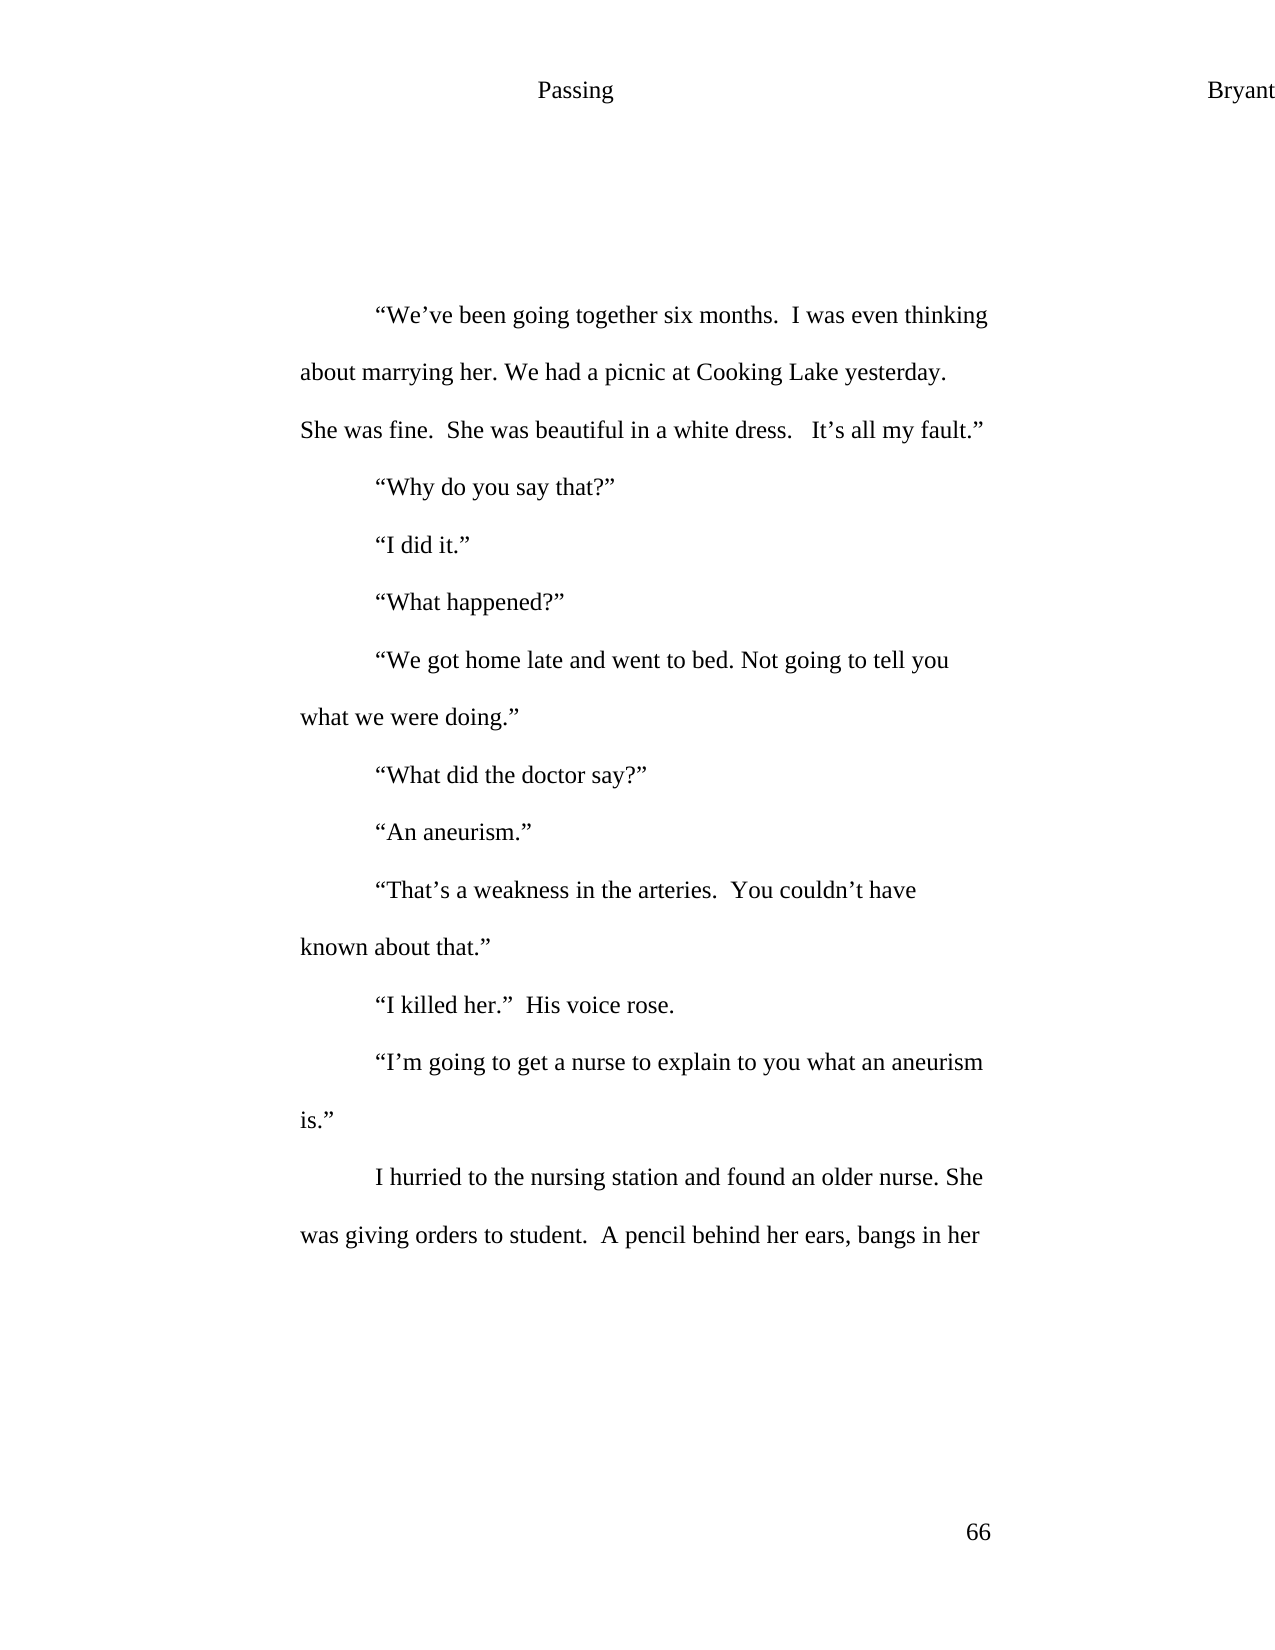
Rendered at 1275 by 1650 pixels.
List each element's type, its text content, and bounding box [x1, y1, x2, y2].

text “I’m going to get a nurse to explain to you what an aneurism is.” [300, 1047, 991, 1134]
text “Why do you say that?” [300, 472, 991, 501]
text “An aneurism.” [300, 817, 991, 846]
text “We got home late and went to bed. Not going to tell you what we were doing.” [300, 645, 991, 731]
text “I killed her.” His voice rose. [300, 990, 991, 1019]
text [300, 1162, 991, 1249]
text “What happened?” [300, 587, 991, 616]
text “I did it.” [300, 530, 991, 559]
text “What did the doctor say?” [300, 760, 991, 789]
text “We’ve been going together six months. I was even thinking about marrying her. We had a picnic at yesterday. She was fine. She was beautiful in a white dress. It’s all my fault.” [300, 300, 991, 444]
text “That’s a weakness in the arteries. You couldn’t have known about that.” [300, 875, 991, 961]
